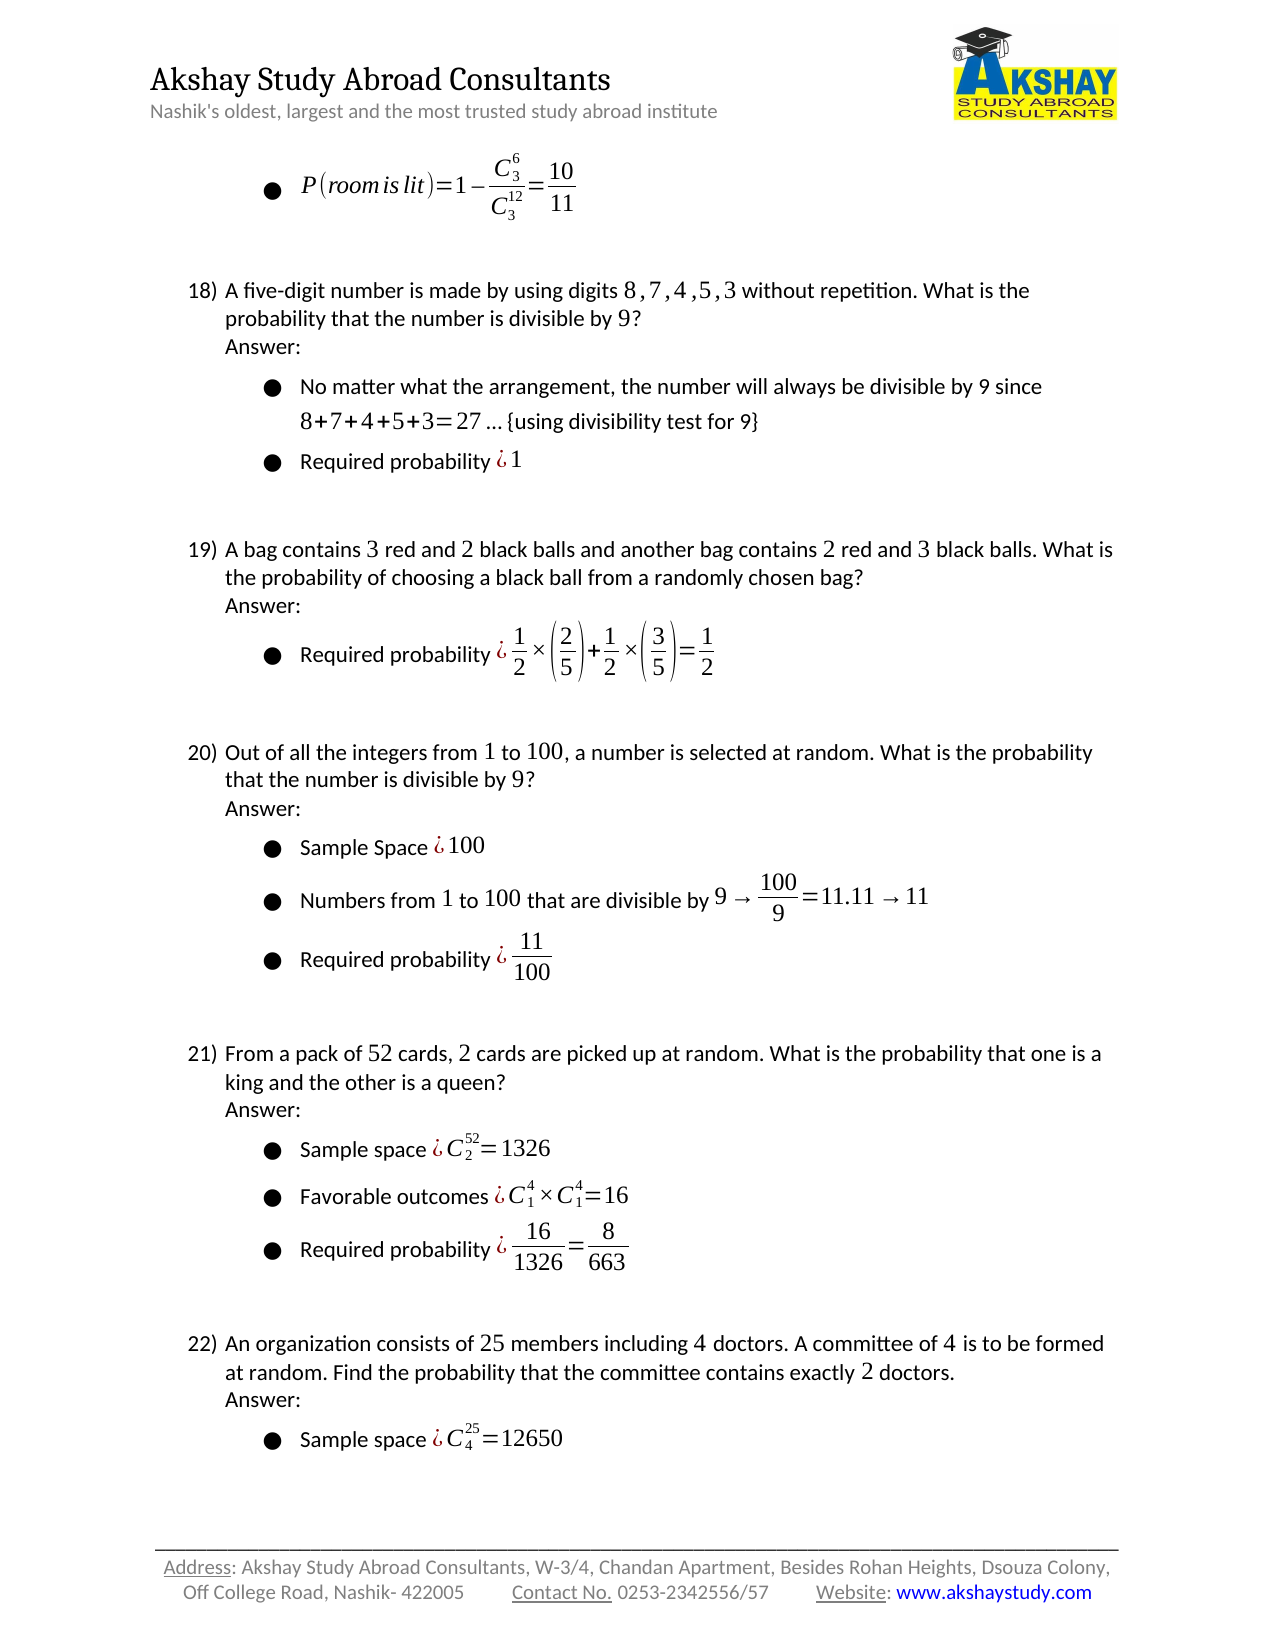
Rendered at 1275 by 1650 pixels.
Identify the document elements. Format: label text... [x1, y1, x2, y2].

list A bag contains red and black balls and another bag contains red and black balls. What is the probability of choosing a black ball from a randomly chosen bag? [187, 536, 1125, 592]
list Required probability [262, 928, 1125, 987]
list Sample Space [262, 822, 1125, 869]
text Answer: [225, 332, 1125, 361]
list Required probability [262, 619, 1125, 684]
text Answer: [225, 592, 1125, 619]
list A five-digit number is made by using digits without repetition. What is the probability that the number is divisible by ? [187, 276, 1125, 332]
text Answer: [225, 1386, 1125, 1414]
list No matter what the arrangement, the number will always be divisible by 9 since … {using divisibility test for 9} [262, 361, 1125, 436]
list Sample space [262, 1414, 1125, 1461]
list An organization consists of members including doctors. A committee of is to be formed at random. Find the probability that the committee contains exactly doctors. [187, 1329, 1125, 1386]
list Sample space [262, 1124, 1125, 1171]
list From a pack of cards, cards are picked up at random. What is the probability that one is a king and the other is a queen? [187, 1039, 1125, 1096]
text Answer: [225, 794, 1125, 822]
list Out of all the integers from to , a number is selected at random. What is the probability that the number is divisible by ? [187, 738, 1125, 794]
text Answer: [225, 1096, 1125, 1124]
list Numbers from to that are divisible by [262, 869, 1125, 928]
list Favorable outcomes [262, 1171, 1125, 1218]
list Required probability [262, 436, 1125, 482]
list Required probability [262, 1218, 1125, 1277]
picture [952, 24, 1120, 124]
